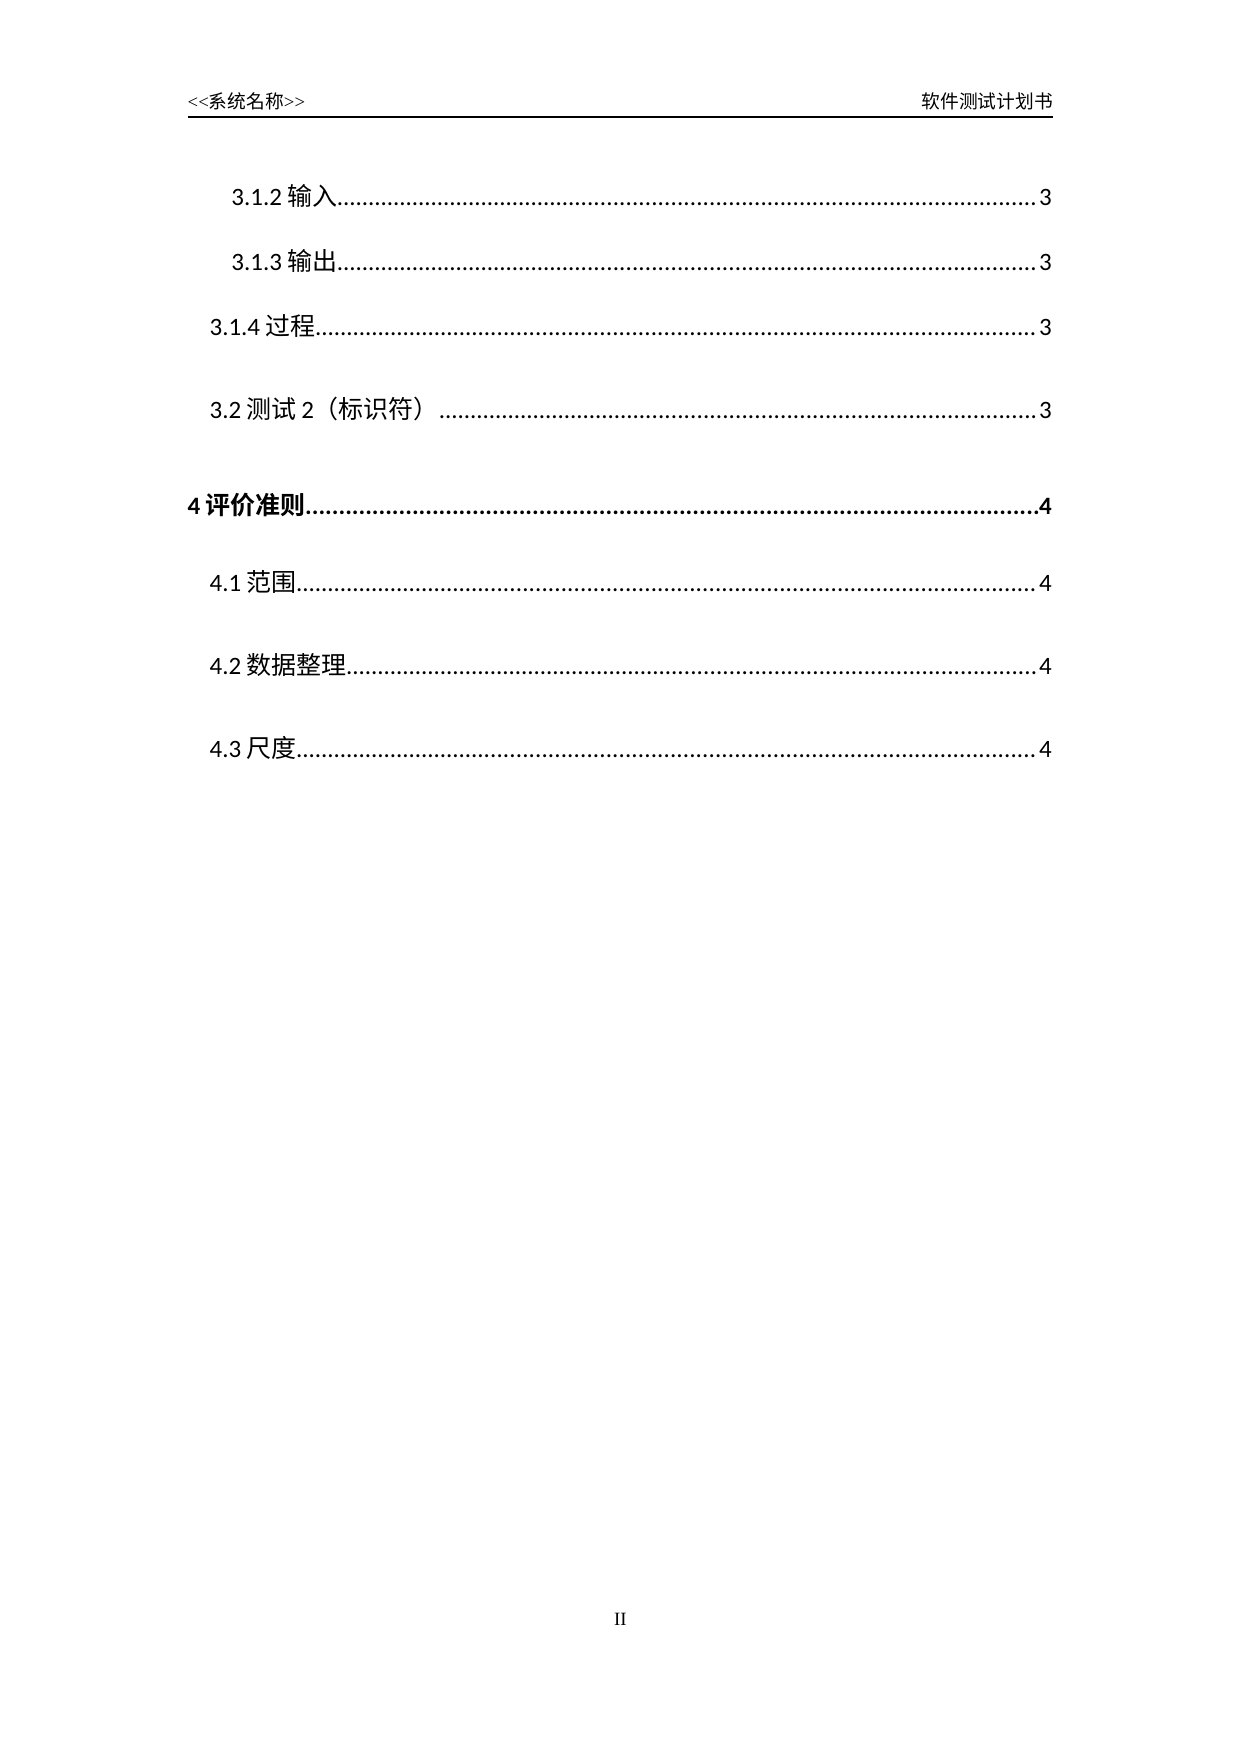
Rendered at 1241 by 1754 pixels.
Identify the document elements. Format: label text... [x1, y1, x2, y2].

text 3.2测试2（标识符） 3 [209, 375, 1053, 440]
text 3.1.4过程 3 [209, 292, 1053, 357]
text 4评价准则 4 [187, 471, 1053, 536]
text 4.3尺度 4 [209, 714, 1053, 779]
text 3.1.2输入 3 [231, 162, 1053, 227]
text 4.2数据整理 4 [209, 631, 1053, 696]
text 3.1.3输出 3 [231, 227, 1053, 292]
text 4.1范围 4 [209, 548, 1053, 613]
